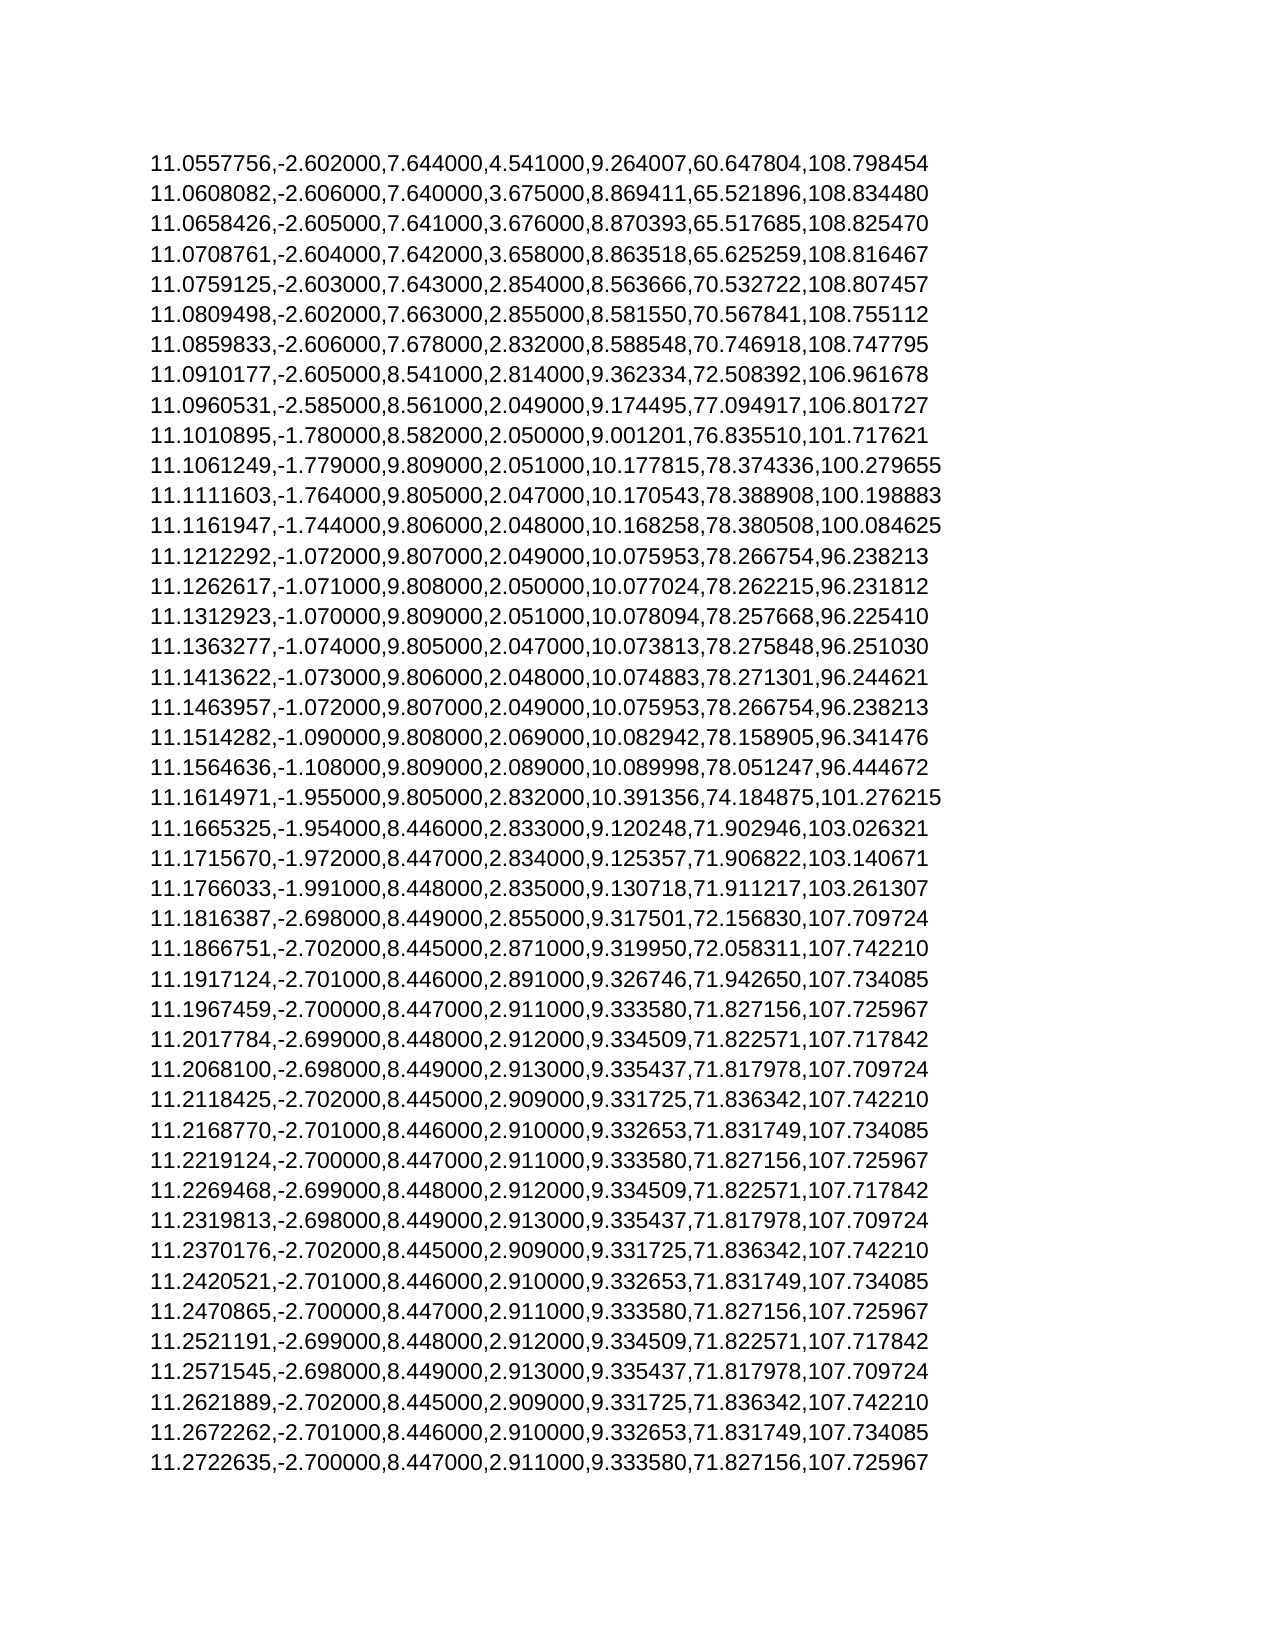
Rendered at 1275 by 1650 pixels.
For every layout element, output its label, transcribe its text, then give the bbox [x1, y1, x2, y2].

text 11.1463957,-1.072000,9.807000,2.049000,10.075953,78.266754,96.238213 [150, 694, 1125, 720]
text 11.1212292,-1.072000,9.807000,2.049000,10.075953,78.266754,96.238213 [150, 543, 1125, 569]
text 11.2621889,-2.702000,8.445000,2.909000,9.331725,71.836342,107.742210 [150, 1388, 1125, 1415]
text 11.1816387,-2.698000,8.449000,2.855000,9.317501,72.156830,107.709724 [150, 905, 1125, 932]
text 11.0960531,-2.585000,8.561000,2.049000,9.174495,77.094917,106.801727 [150, 392, 1125, 418]
text 11.0608082,-2.606000,7.640000,3.675000,8.869411,65.521896,108.834480 [150, 180, 1125, 207]
text 11.1111603,-1.764000,9.805000,2.047000,10.170543,78.388908,100.198883 [150, 482, 1125, 509]
text 11.2521191,-2.699000,8.448000,2.912000,9.334509,71.822571,107.717842 [150, 1328, 1125, 1354]
text 11.2319813,-2.698000,8.449000,2.913000,9.335437,71.817978,107.709724 [150, 1207, 1125, 1234]
text 11.2571545,-2.698000,8.449000,2.913000,9.335437,71.817978,107.709724 [150, 1358, 1125, 1385]
text 11.2219124,-2.700000,8.447000,2.911000,9.333580,71.827156,107.725967 [150, 1147, 1125, 1173]
text 11.1010895,-1.780000,8.582000,2.050000,9.001201,76.835510,101.717621 [150, 422, 1125, 448]
text 11.0809498,-2.602000,7.663000,2.855000,8.581550,70.567841,108.755112 [150, 301, 1125, 327]
text 11.1564636,-1.108000,9.809000,2.089000,10.089998,78.051247,96.444672 [150, 754, 1125, 781]
text 11.2068100,-2.698000,8.449000,2.913000,9.335437,71.817978,107.709724 [150, 1056, 1125, 1083]
text 11.0759125,-2.603000,7.643000,2.854000,8.563666,70.532722,108.807457 [150, 271, 1125, 297]
text 11.1866751,-2.702000,8.445000,2.871000,9.319950,72.058311,107.742210 [150, 935, 1125, 962]
text 11.2420521,-2.701000,8.446000,2.910000,9.332653,71.831749,107.734085 [150, 1268, 1125, 1294]
text 11.1061249,-1.779000,9.809000,2.051000,10.177815,78.374336,100.279655 [150, 452, 1125, 478]
text 11.2470865,-2.700000,8.447000,2.911000,9.333580,71.827156,107.725967 [150, 1298, 1125, 1324]
text 11.2722635,-2.700000,8.447000,2.911000,9.333580,71.827156,107.725967 [150, 1449, 1125, 1475]
text 11.0658426,-2.605000,7.641000,3.676000,8.870393,65.517685,108.825470 [150, 210, 1125, 237]
text 11.2168770,-2.701000,8.446000,2.910000,9.332653,71.831749,107.734085 [150, 1117, 1125, 1143]
text 11.2118425,-2.702000,8.445000,2.909000,9.331725,71.836342,107.742210 [150, 1086, 1125, 1113]
text 11.0910177,-2.605000,8.541000,2.814000,9.362334,72.508392,106.961678 [150, 361, 1125, 388]
text 11.1312923,-1.070000,9.809000,2.051000,10.078094,78.257668,96.225410 [150, 603, 1125, 629]
text 11.1715670,-1.972000,8.447000,2.834000,9.125357,71.906822,103.140671 [150, 845, 1125, 871]
text 11.1967459,-2.700000,8.447000,2.911000,9.333580,71.827156,107.725967 [150, 996, 1125, 1022]
text 11.1917124,-2.701000,8.446000,2.891000,9.326746,71.942650,107.734085 [150, 966, 1125, 992]
text 11.1514282,-1.090000,9.808000,2.069000,10.082942,78.158905,96.341476 [150, 724, 1125, 750]
text 11.1766033,-1.991000,8.448000,2.835000,9.130718,71.911217,103.261307 [150, 875, 1125, 901]
text 11.0557756,-2.602000,7.644000,4.541000,9.264007,60.647804,108.798454 [150, 150, 1125, 176]
text 11.1413622,-1.073000,9.806000,2.048000,10.074883,78.271301,96.244621 [150, 663, 1125, 690]
text 11.2017784,-2.699000,8.448000,2.912000,9.334509,71.822571,107.717842 [150, 1026, 1125, 1052]
text 11.1614971,-1.955000,9.805000,2.832000,10.391356,74.184875,101.276215 [150, 784, 1125, 811]
text 11.1262617,-1.071000,9.808000,2.050000,10.077024,78.262215,96.231812 [150, 573, 1125, 599]
text 11.2672262,-2.701000,8.446000,2.910000,9.332653,71.831749,107.734085 [150, 1419, 1125, 1445]
text 11.0708761,-2.604000,7.642000,3.658000,8.863518,65.625259,108.816467 [150, 241, 1125, 267]
text 11.0859833,-2.606000,7.678000,2.832000,8.588548,70.746918,108.747795 [150, 331, 1125, 358]
text 11.1161947,-1.744000,9.806000,2.048000,10.168258,78.380508,100.084625 [150, 512, 1125, 539]
text 11.2269468,-2.699000,8.448000,2.912000,9.334509,71.822571,107.717842 [150, 1177, 1125, 1203]
text 11.2370176,-2.702000,8.445000,2.909000,9.331725,71.836342,107.742210 [150, 1237, 1125, 1264]
text 11.1665325,-1.954000,8.446000,2.833000,9.120248,71.902946,103.026321 [150, 814, 1125, 841]
text 11.1363277,-1.074000,9.805000,2.047000,10.073813,78.275848,96.251030 [150, 633, 1125, 660]
